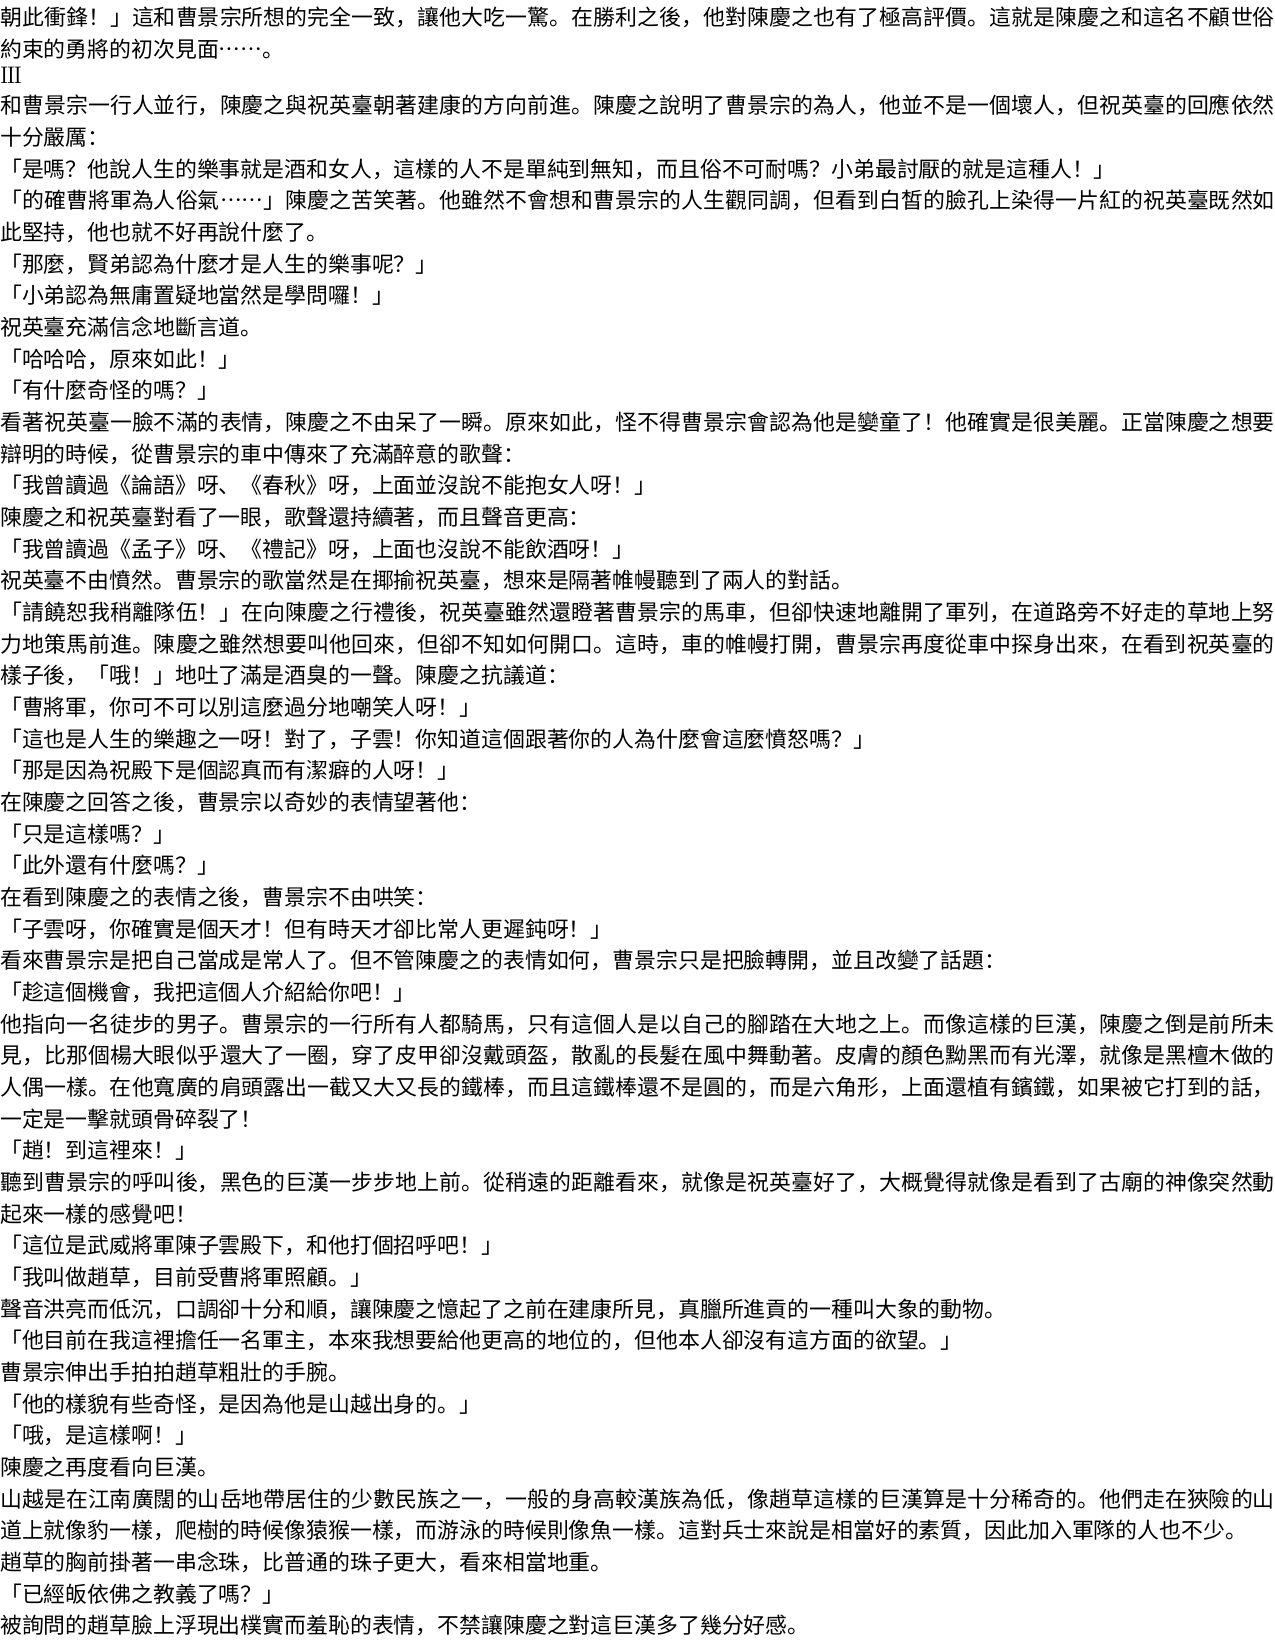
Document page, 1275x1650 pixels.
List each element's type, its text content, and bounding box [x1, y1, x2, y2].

text 「我曾讀過《孟子》呀、《禮記》呀，上面也沒說不能飲酒呀！」 [0, 532, 1275, 563]
text 「我叫做趙草，目前受曹將軍照顧。」 [0, 1260, 1275, 1292]
text 祝英臺充滿信念地斷言道。 [0, 310, 1275, 342]
text 「小弟認為無庸置疑地當然是學問囉！」 [0, 278, 1275, 310]
text 「曹將軍，你可不可以別這麼過分地嘲笑人呀！」 [0, 690, 1275, 722]
text 在陳慶之回答之後，曹景宗以奇妙的表情望著他： [0, 785, 1275, 817]
text 「是嗎？他說人生的樂事就是酒和女人，這樣的人不是單純到無知，而且俗不可耐嗎？小弟最討厭的就是這種人！」 [0, 152, 1275, 183]
text 「他的樣貌有些奇怪，是因為他是山越出身的。」 [0, 1387, 1275, 1418]
text 「的確曹將軍為人俗氣……」陳慶之苦笑著。他雖然不會想和曹景宗的人生觀同調，但看到白皙的臉孔上染得一片紅的祝英臺既然如此堅持，他也就不好再說什麼了。 [0, 183, 1275, 247]
text 看著祝英臺一臉不滿的表情，陳慶之不由呆了一瞬。原來如此，怪不得曹景宗會認為他是孌童了！他確實是很美麗。正當陳慶之想要辯明的時候，從曹景宗的車中傳來了充滿醉意的歌聲： [0, 405, 1275, 468]
text 「趙！到這裡來！」 [0, 1133, 1275, 1165]
text Ⅲ [0, 63, 1275, 88]
text 他指向一名徒步的男子。曹景宗的一行所有人都騎馬，只有這個人是以自己的腳踏在大地之上。而像這樣的巨漢，陳慶之倒是前所未見，比那個楊大眼似乎還大了一圈，穿了皮甲卻沒戴頭盔，散亂的長髮在風中舞動著。皮膚的顏色黝黑而有光澤，就像是黑檀木做的人偶一樣。在他寬廣的肩頭露出一截又大又長的鐵棒，而且這鐵棒還不是圓的，而是六角形，上面還植有鑌鐵，如果被它打到的話，一定是一擊就頭骨碎裂了！ [0, 1007, 1275, 1133]
text 和曹景宗一行人並行，陳慶之與祝英臺朝著建康的方向前進。陳慶之說明了曹景宗的為人，他並不是一個壞人，但祝英臺的回應依然十分嚴厲： [0, 88, 1275, 152]
text 「只是這樣嗎？」 [0, 817, 1275, 848]
text 「趁這個機會，我把這個人介紹給你吧！」 [0, 975, 1275, 1007]
text 「請饒恕我稍離隊伍！」在向陳慶之行禮後，祝英臺雖然還瞪著曹景宗的馬車，但卻快速地離開了軍列，在道路旁不好走的草地上努力地策馬前進。陳慶之雖然想要叫他回來，但卻不知如何開口。這時，車的帷幔打開，曹景宗再度從車中探身出來，在看到祝英臺的樣子後，「哦！」地吐了滿是酒臭的一聲。陳慶之抗議道： [0, 595, 1275, 690]
text 趙草的胸前掛著一串念珠，比普通的珠子更大，看來相當地重。 [0, 1545, 1275, 1577]
text 「那麼，賢弟認為什麼才是人生的樂事呢？」 [0, 247, 1275, 278]
text 看來曹景宗是把自己當成是常人了。但不管陳慶之的表情如何，曹景宗只是把臉轉開，並且改變了話題： [0, 943, 1275, 975]
text 在看到陳慶之的表情之後，曹景宗不由哄笑： [0, 880, 1275, 912]
text 「那是因為祝殿下是個認真而有潔癖的人呀！」 [0, 753, 1275, 785]
text 「這位是武威將軍陳子雲殿下，和他打個招呼吧！」 [0, 1228, 1275, 1260]
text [0, 0, 1275, 63]
text 「有什麼奇怪的嗎？」 [0, 373, 1275, 405]
text 「已經皈依佛之教義了嗎？」 [0, 1577, 1275, 1608]
text 曹景宗伸出手拍拍趙草粗壯的手腕。 [0, 1355, 1275, 1387]
text 「這也是人生的樂趣之一呀！對了，子雲！你知道這個跟著你的人為什麼會這麼憤怒嗎？」 [0, 722, 1275, 753]
text 「我曾讀過《論語》呀、《春秋》呀，上面並沒說不能抱女人呀！」 [0, 468, 1275, 500]
text 「哦，是這樣啊！」 [0, 1418, 1275, 1450]
text 山越是在江南廣闊的山岳地帶居住的少數民族之一，一般的身高較漢族為低，像趙草這樣的巨漢算是十分稀奇的。他們走在狹險的山道上就像豹一樣，爬樹的時候像猿猴一樣，而游泳的時候則像魚一樣。這對兵士來說是相當好的素質，因此加入軍隊的人也不少。 [0, 1482, 1275, 1545]
text 聲音洪亮而低沉，口調卻十分和順，讓陳慶之憶起了之前在建康所見，真臘所進貢的一種叫大象的動物。 [0, 1292, 1275, 1323]
text 「他目前在我這裡擔任一名軍主，本來我想要給他更高的地位的，但他本人卻沒有這方面的欲望。」 [0, 1323, 1275, 1355]
text 「哈哈哈，原來如此！」 [0, 342, 1275, 373]
text 祝英臺不由憤然。曹景宗的歌當然是在揶揄祝英臺，想來是隔著帷幔聽到了兩人的對話。 [0, 563, 1275, 595]
text 陳慶之再度看向巨漢。 [0, 1450, 1275, 1482]
text 陳慶之和祝英臺對看了一眼，歌聲還持續著，而且聲音更高： [0, 500, 1275, 532]
text 「子雲呀，你確實是個天才！但有時天才卻比常人更遲鈍呀！」 [0, 912, 1275, 943]
text 聽到曹景宗的呼叫後，黑色的巨漢一步步地上前。從稍遠的距離看來，就像是祝英臺好了，大概覺得就像是看到了古廟的神像突然動起來一樣的感覺吧！ [0, 1165, 1275, 1228]
text 「此外還有什麼嗎？」 [0, 848, 1275, 880]
text 被詢問的趙草臉上浮現出樸實而羞恥的表情，不禁讓陳慶之對這巨漢多了幾分好感。 [0, 1608, 1275, 1640]
